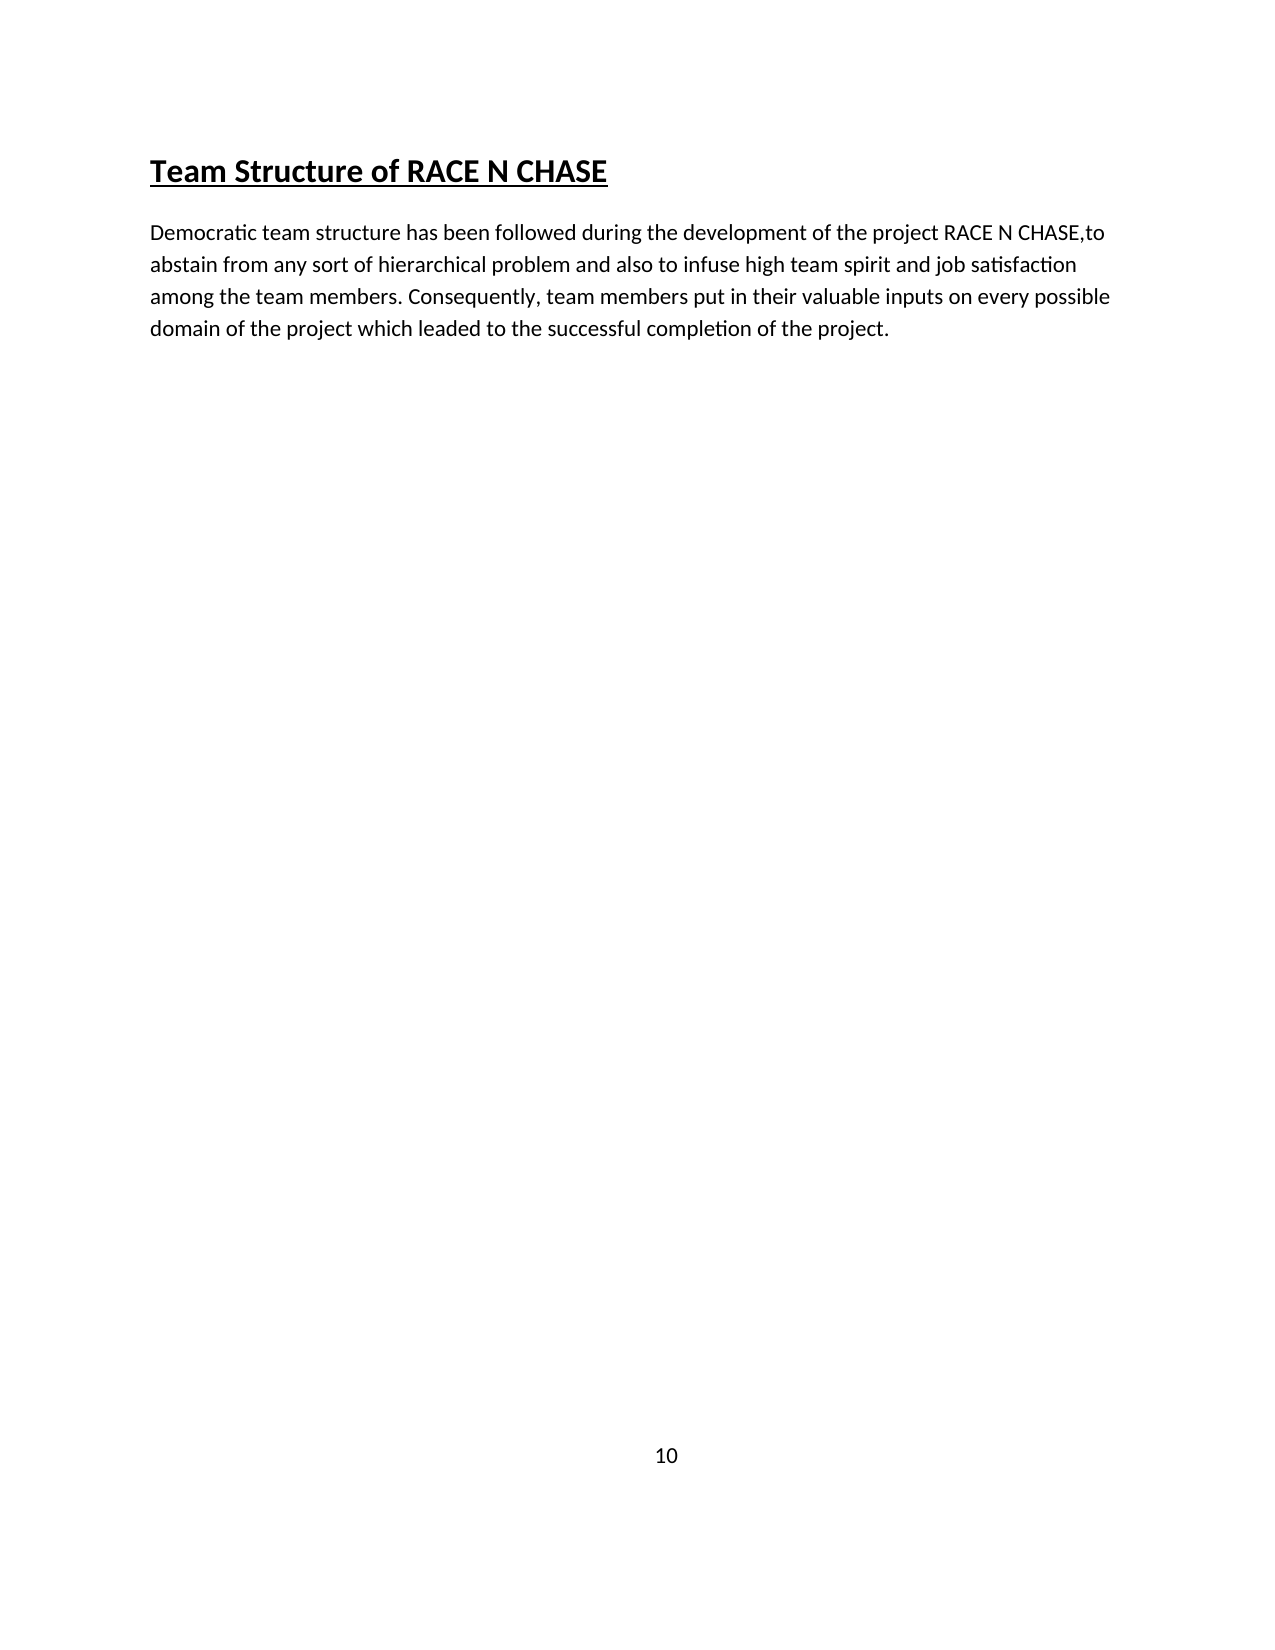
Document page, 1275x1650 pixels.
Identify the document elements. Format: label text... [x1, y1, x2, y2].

text Team Structure of RACE N CHASE [150, 150, 1125, 191]
text Democratic team structure has been followed during the development of the project RACE N CHASE,to abstain from any sort of hierarchical problem and also to infuse high team spirit and job satisfaction among the team members. Consequently, team members put in their valuable inputs on every possible domain of the project which leaded to the successful completion of the project. 10 [150, 218, 1125, 1469]
